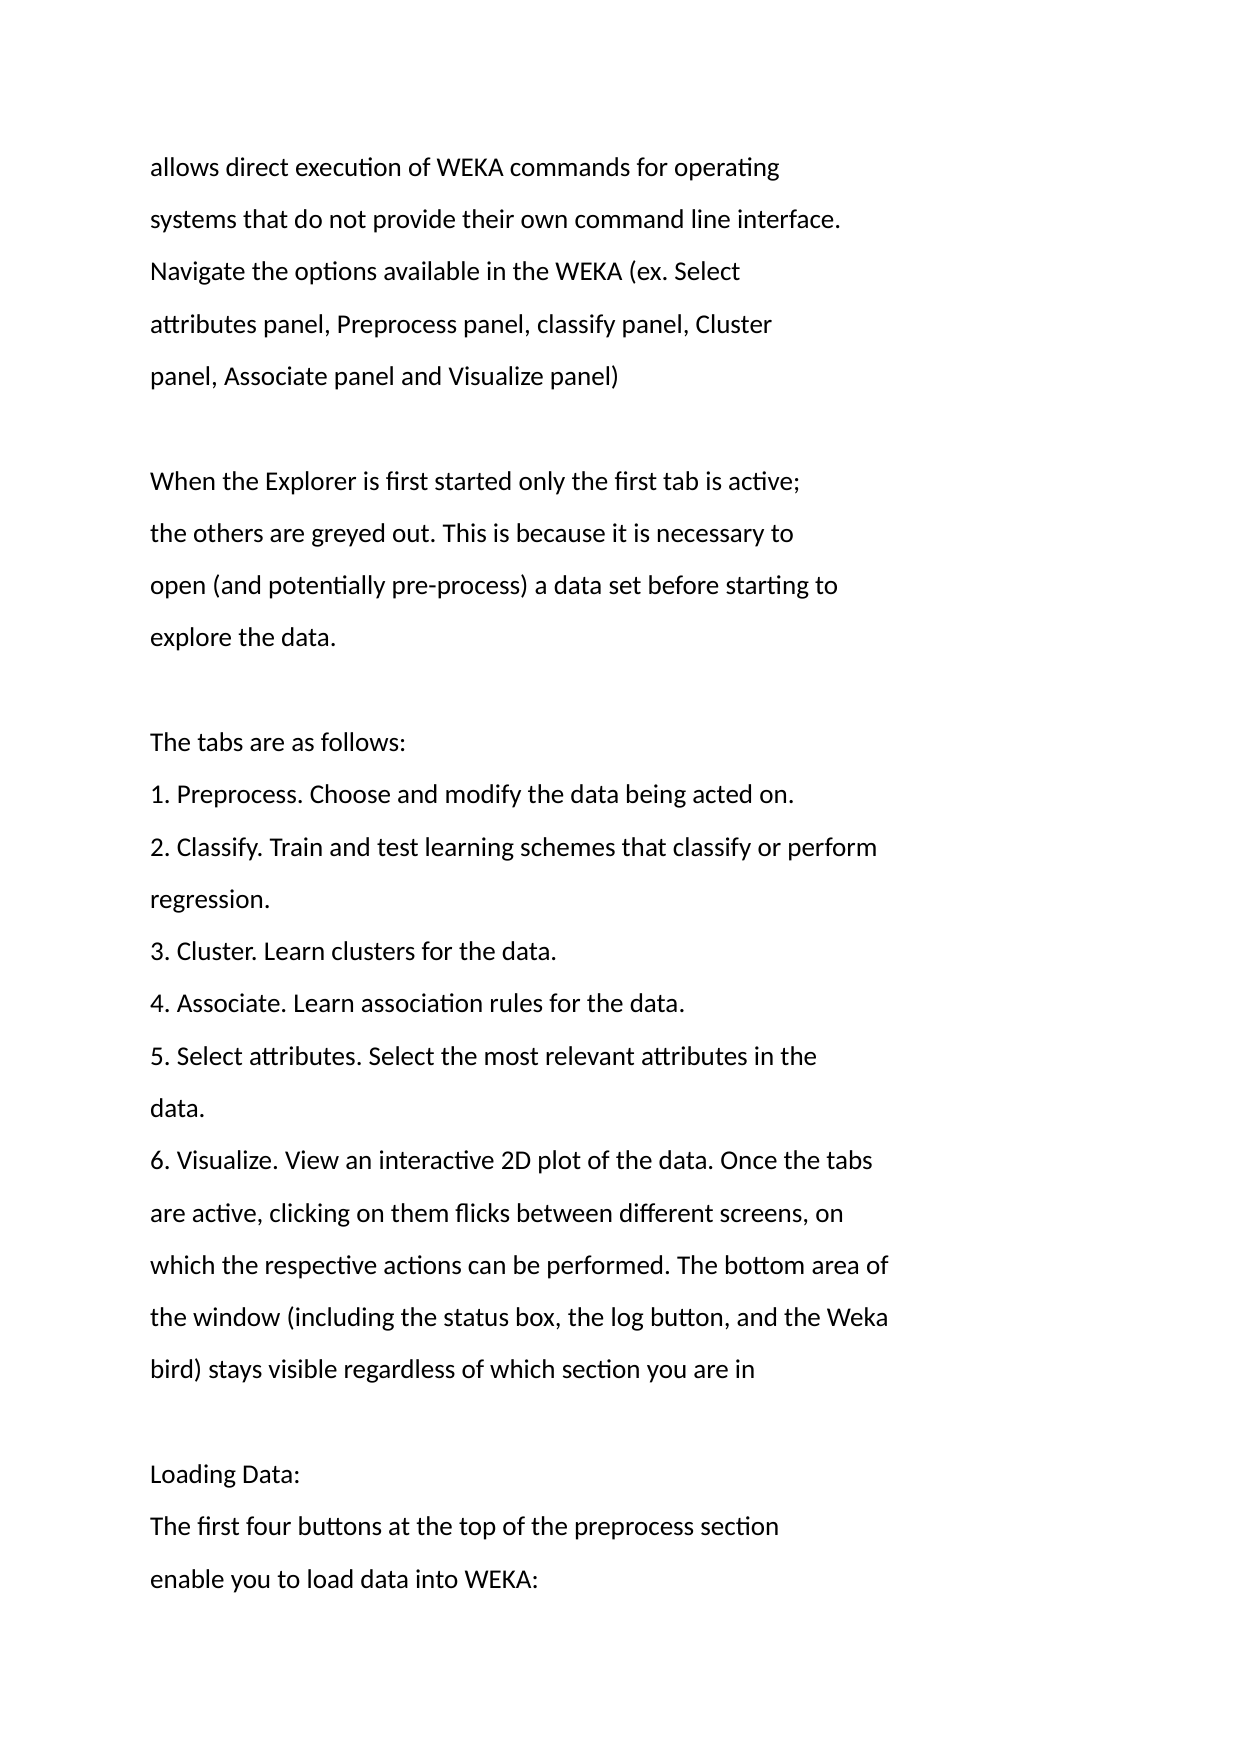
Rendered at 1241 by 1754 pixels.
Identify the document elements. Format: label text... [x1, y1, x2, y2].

text the others are greyed out. This is because it is necessary to [150, 516, 1090, 549]
text systems that do not provide their own command line interface. [150, 202, 1090, 235]
text 2. Classify. Train and test learning schemes that classify or perform [150, 830, 1090, 863]
text enable you to load data into WEKA: [150, 1562, 1090, 1595]
text regression. [150, 882, 1090, 915]
text allows direct execution of WEKA commands for operating [150, 150, 1090, 183]
text attributes panel, Preprocess panel, classify panel, Cluster [150, 307, 1090, 340]
text open (and potentially pre-process) a data set before starting to [150, 568, 1090, 601]
text which the respective actions can be performed. The bottom area of [150, 1248, 1090, 1281]
text 1. Preprocess. Choose and modify the data being acted on. [150, 777, 1090, 811]
text The tabs are as follows: [150, 725, 1090, 758]
text Navigate the options available in the WEKA (ex. Select [150, 254, 1090, 288]
text data. [150, 1091, 1090, 1124]
text The first four buttons at the top of the preprocess section [150, 1509, 1090, 1543]
text are active, clicking on them flicks between different screens, on [150, 1196, 1090, 1229]
text bird) stays visible regardless of which section you are in [150, 1353, 1090, 1386]
text When the Explorer is first started only the first tab is active; [150, 464, 1090, 497]
text 5. Select attributes. Select the most relevant attributes in the [150, 1039, 1090, 1072]
text explore the data. [150, 621, 1090, 654]
text 6. Visualize. View an interactive 2D plot of the data. Once the tabs [150, 1143, 1090, 1177]
text the window (including the status box, the log button, and the Weka [150, 1300, 1090, 1333]
text 3. Cluster. Learn clusters for the data. [150, 934, 1090, 967]
text 4. Associate. Learn association rules for the data. [150, 987, 1090, 1020]
text panel, Associate panel and Visualize panel) [150, 359, 1090, 392]
text Loading Data: [150, 1457, 1090, 1490]
